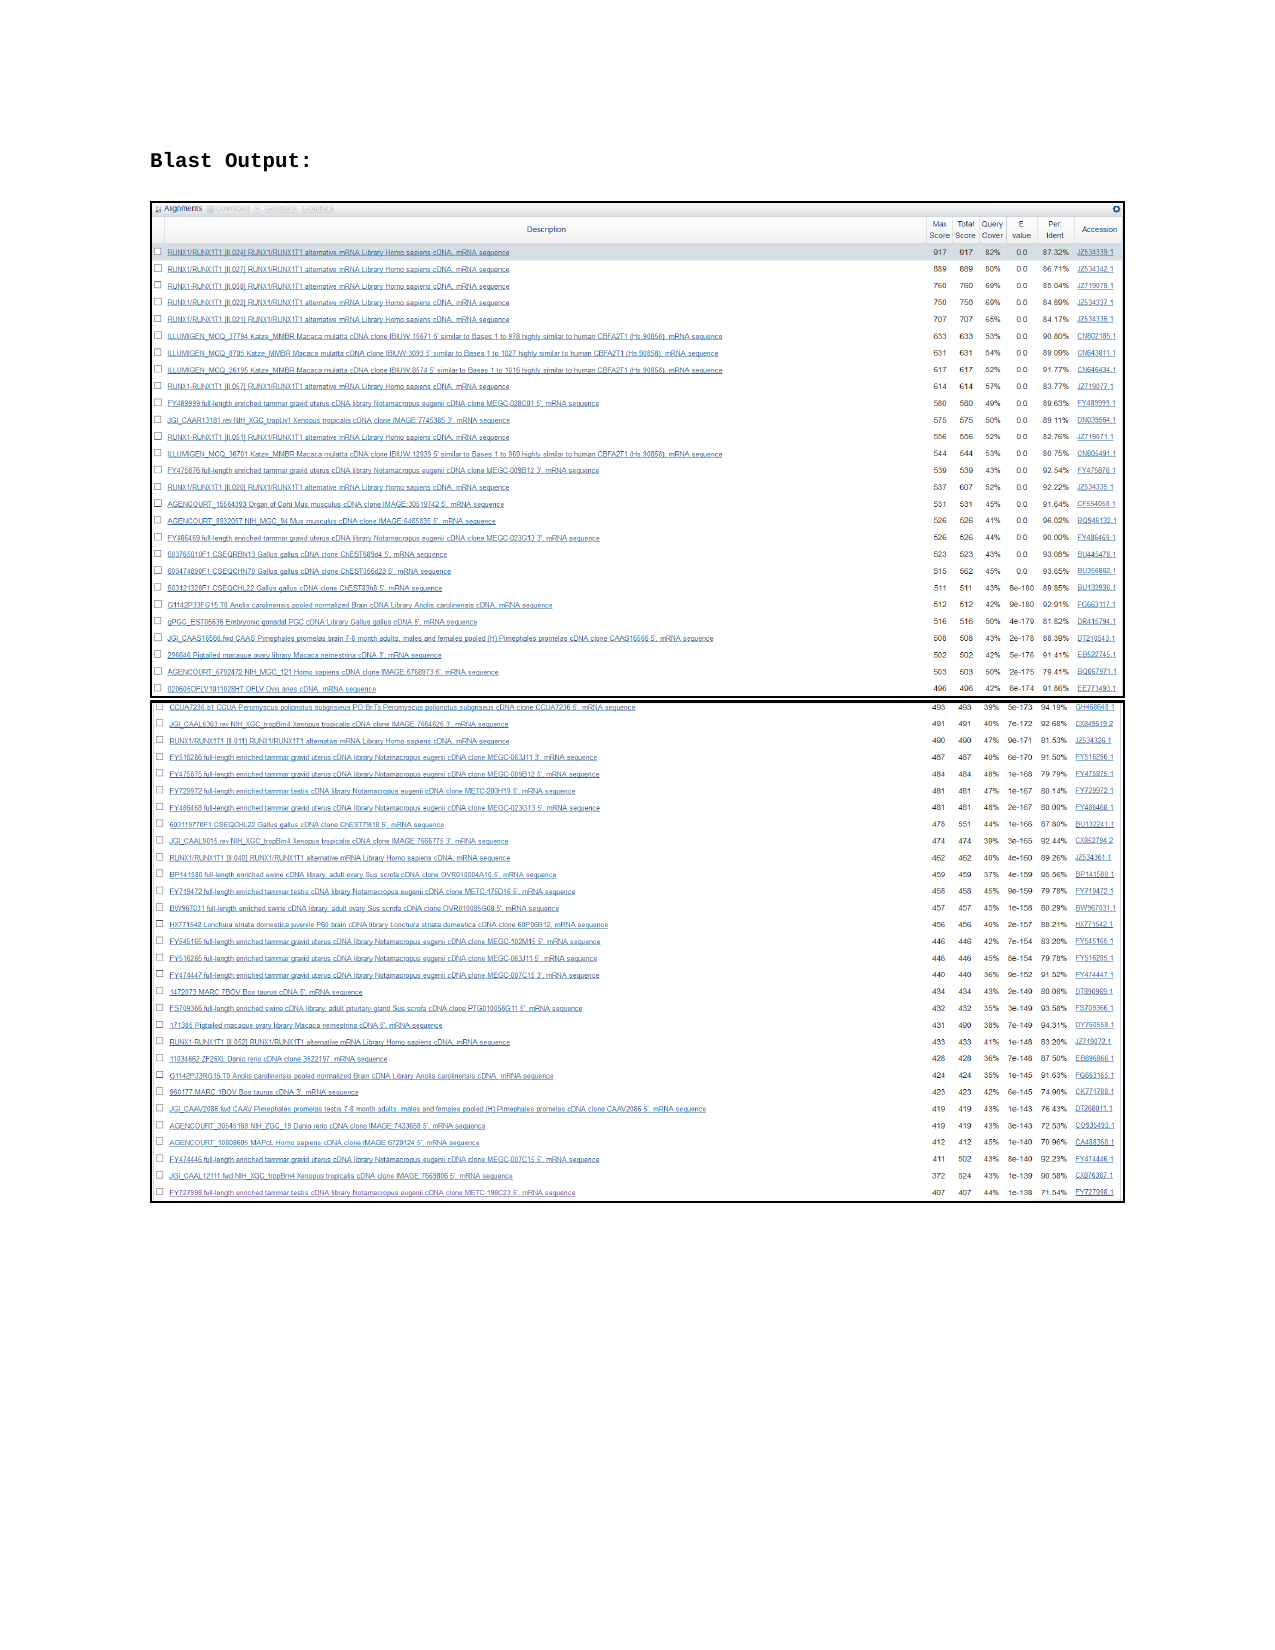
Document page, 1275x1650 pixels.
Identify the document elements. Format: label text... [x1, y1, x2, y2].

picture [152, 703, 1123, 1201]
picture [152, 203, 1123, 696]
text Blast Output: [150, 150, 1125, 174]
